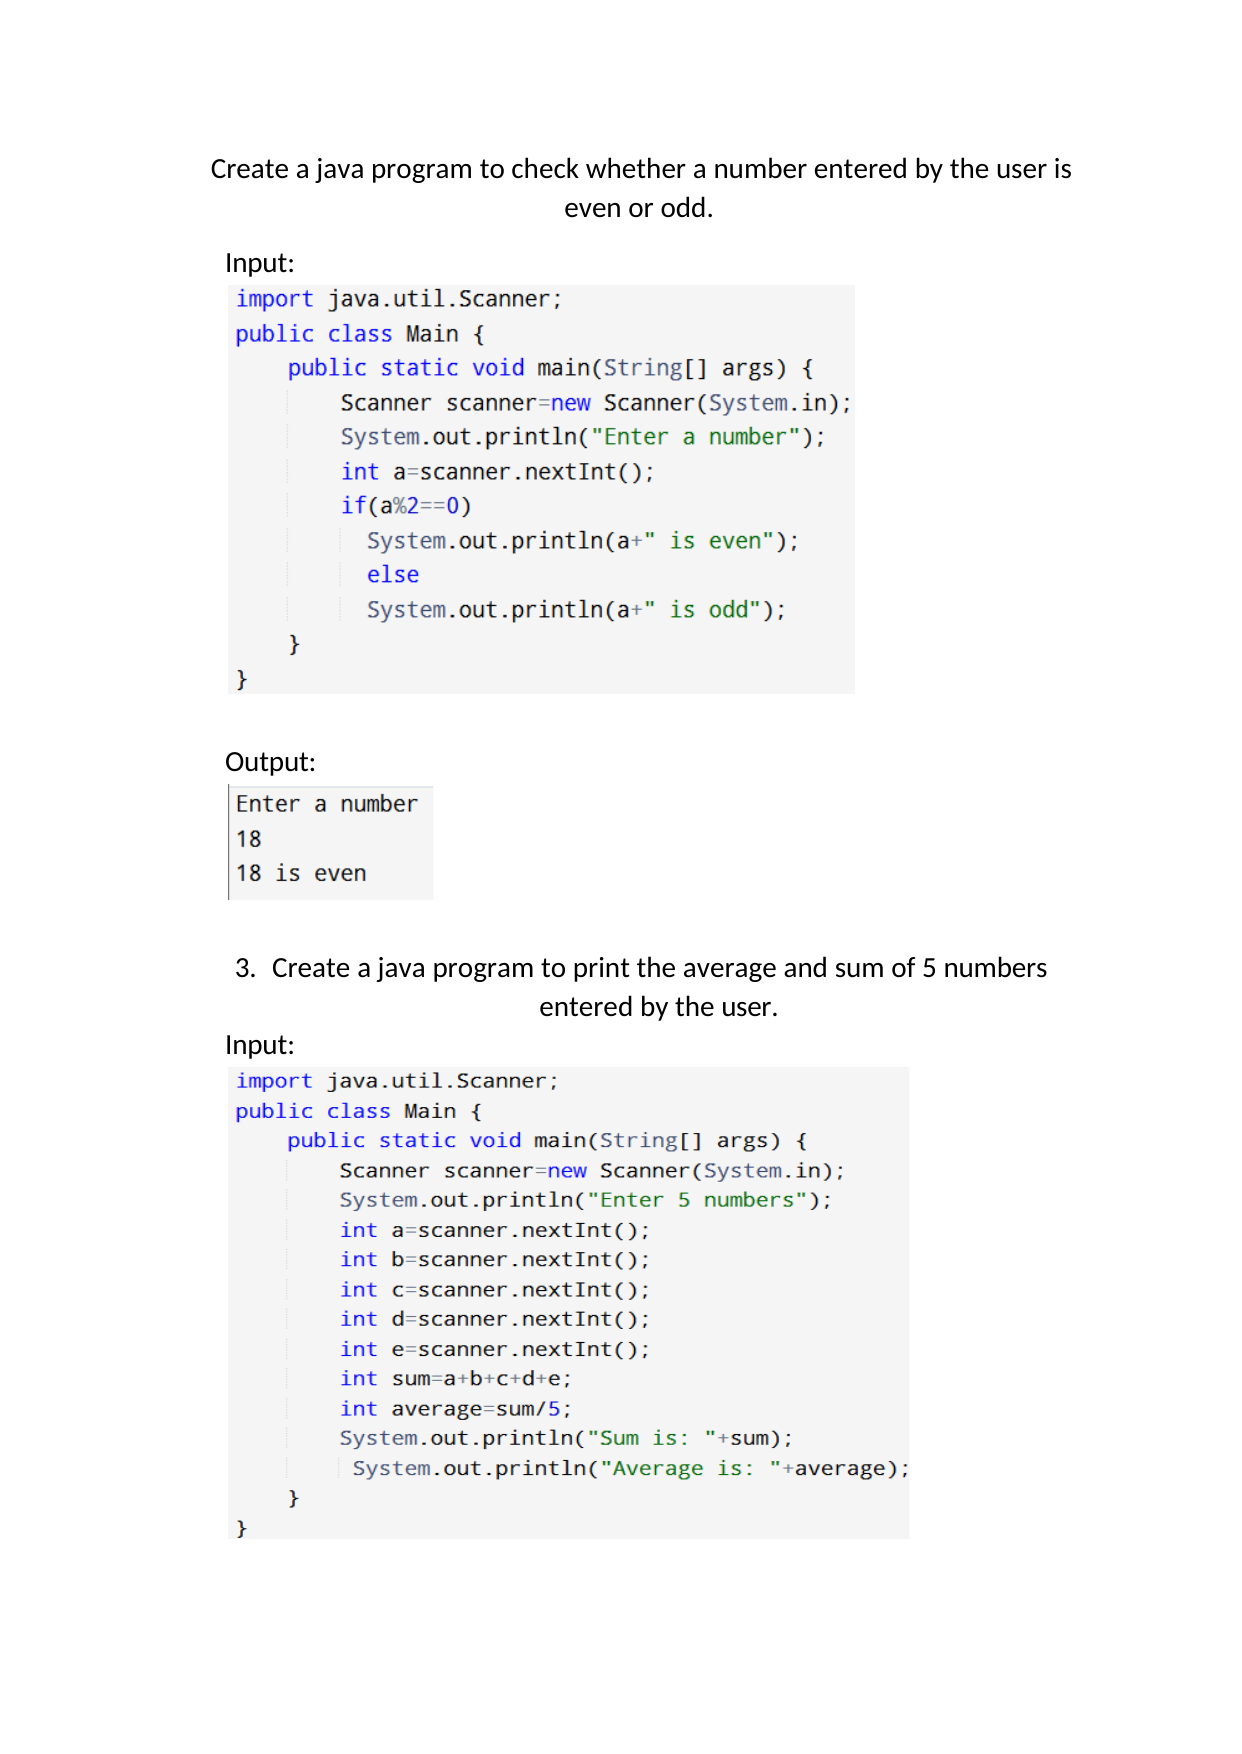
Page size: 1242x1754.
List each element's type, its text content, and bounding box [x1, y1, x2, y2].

text Input: [225, 1026, 1079, 1062]
text Create a java program to check whether a number entered by the user is even or odd. [211, 151, 1079, 224]
picture [228, 1067, 910, 1539]
text Output: [225, 743, 1079, 779]
list Create a java program to print the average and sum of 5 numbers [234, 949, 1079, 985]
text Input: [225, 244, 1079, 279]
picture [228, 784, 434, 900]
text entered by the user. [539, 988, 1079, 1023]
picture [228, 285, 856, 694]
